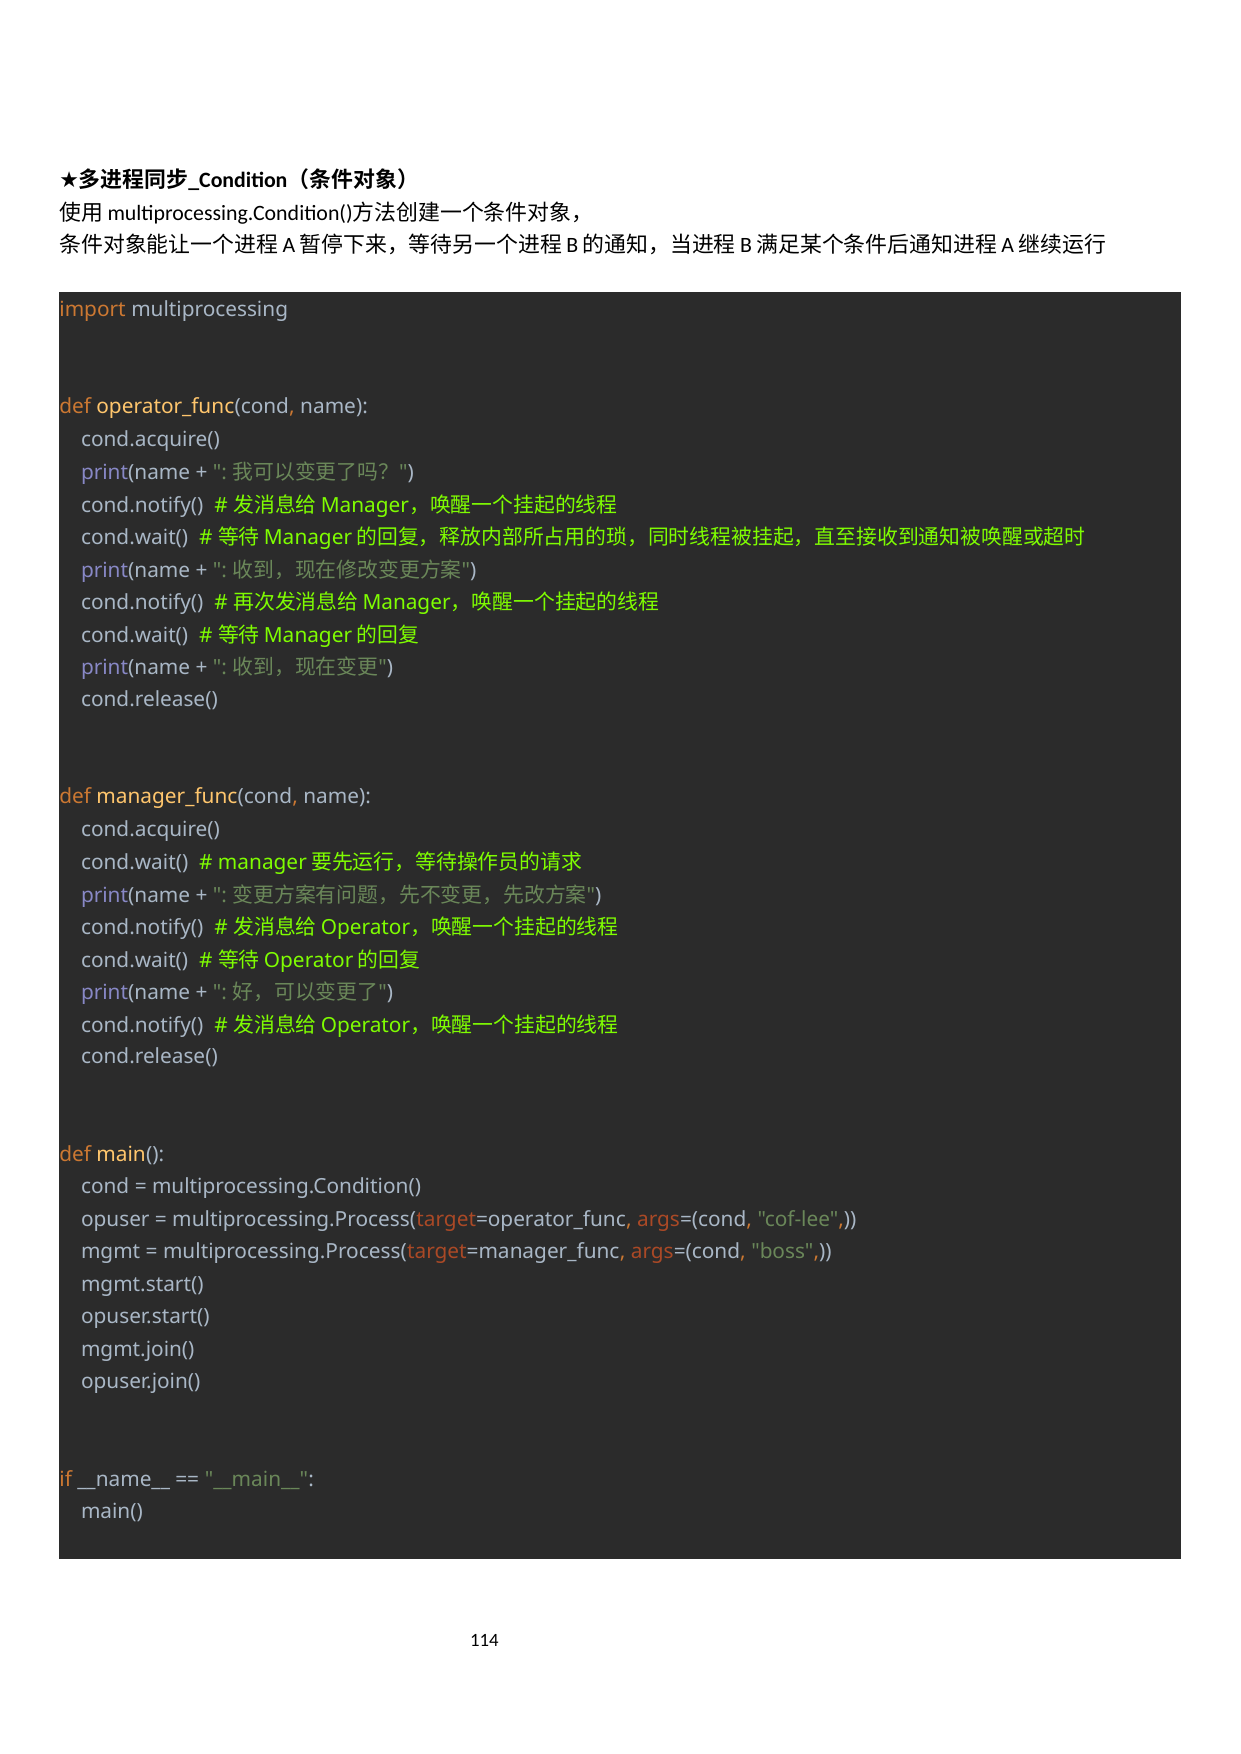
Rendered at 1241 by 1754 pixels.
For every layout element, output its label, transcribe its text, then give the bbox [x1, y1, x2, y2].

text ★多进程同步_Condition（条件对象） [59, 162, 1181, 194]
text 使用multiprocessing.Condition()方法创建一个条件对象， [59, 194, 1181, 227]
text 条件对象能让一个进程A暂停下来，等待另一个进程B的通知，当进程B满足某个条件后通知进程A继续运行 [59, 227, 1181, 259]
text import multiprocessing def operator_func(cond, name): cond.acquire() print(name + ": 我可以变更了吗？") cond.notify() # 发消息给Manager，唤醒一个挂起的线程 cond.wait() # 等待Manager的回复，释放内部所占用的琐，同时线程被挂起，直至接收到通知被唤醒或超时 print(name + ": 收到，现在修改变更方案") cond.notify() # 再次发消息给Manager，唤醒一个挂起的线程 cond.wait() # 等待Manager的回复 print(name + ": 收到，现在变更") cond.release() def manager_func(cond, name): cond.acquire() cond.wait() # manager要先运行，等待操作员的请求 print(name + ": 变更方案有问题，先不变更，先改方案") cond.notify() # 发消息给Operator，唤醒一个挂起的线程 cond.wait() # 等待Operator的回复 print(name + ": 好，可以变更了") cond.notify() # 发消息给Operator，唤醒一个挂起的线程 cond.release() def main(): cond = multiprocessing.Condition() opuser = multiprocessing.Process(target=operator_func, args=(cond, "cof-lee",)) mgmt = multiprocessing.Process(target=manager_func, args=(cond, "boss",)) mgmt.start() opuser.start() mgmt.join() opuser.join() if __name__ == "__main__": main() [59, 292, 1181, 1559]
